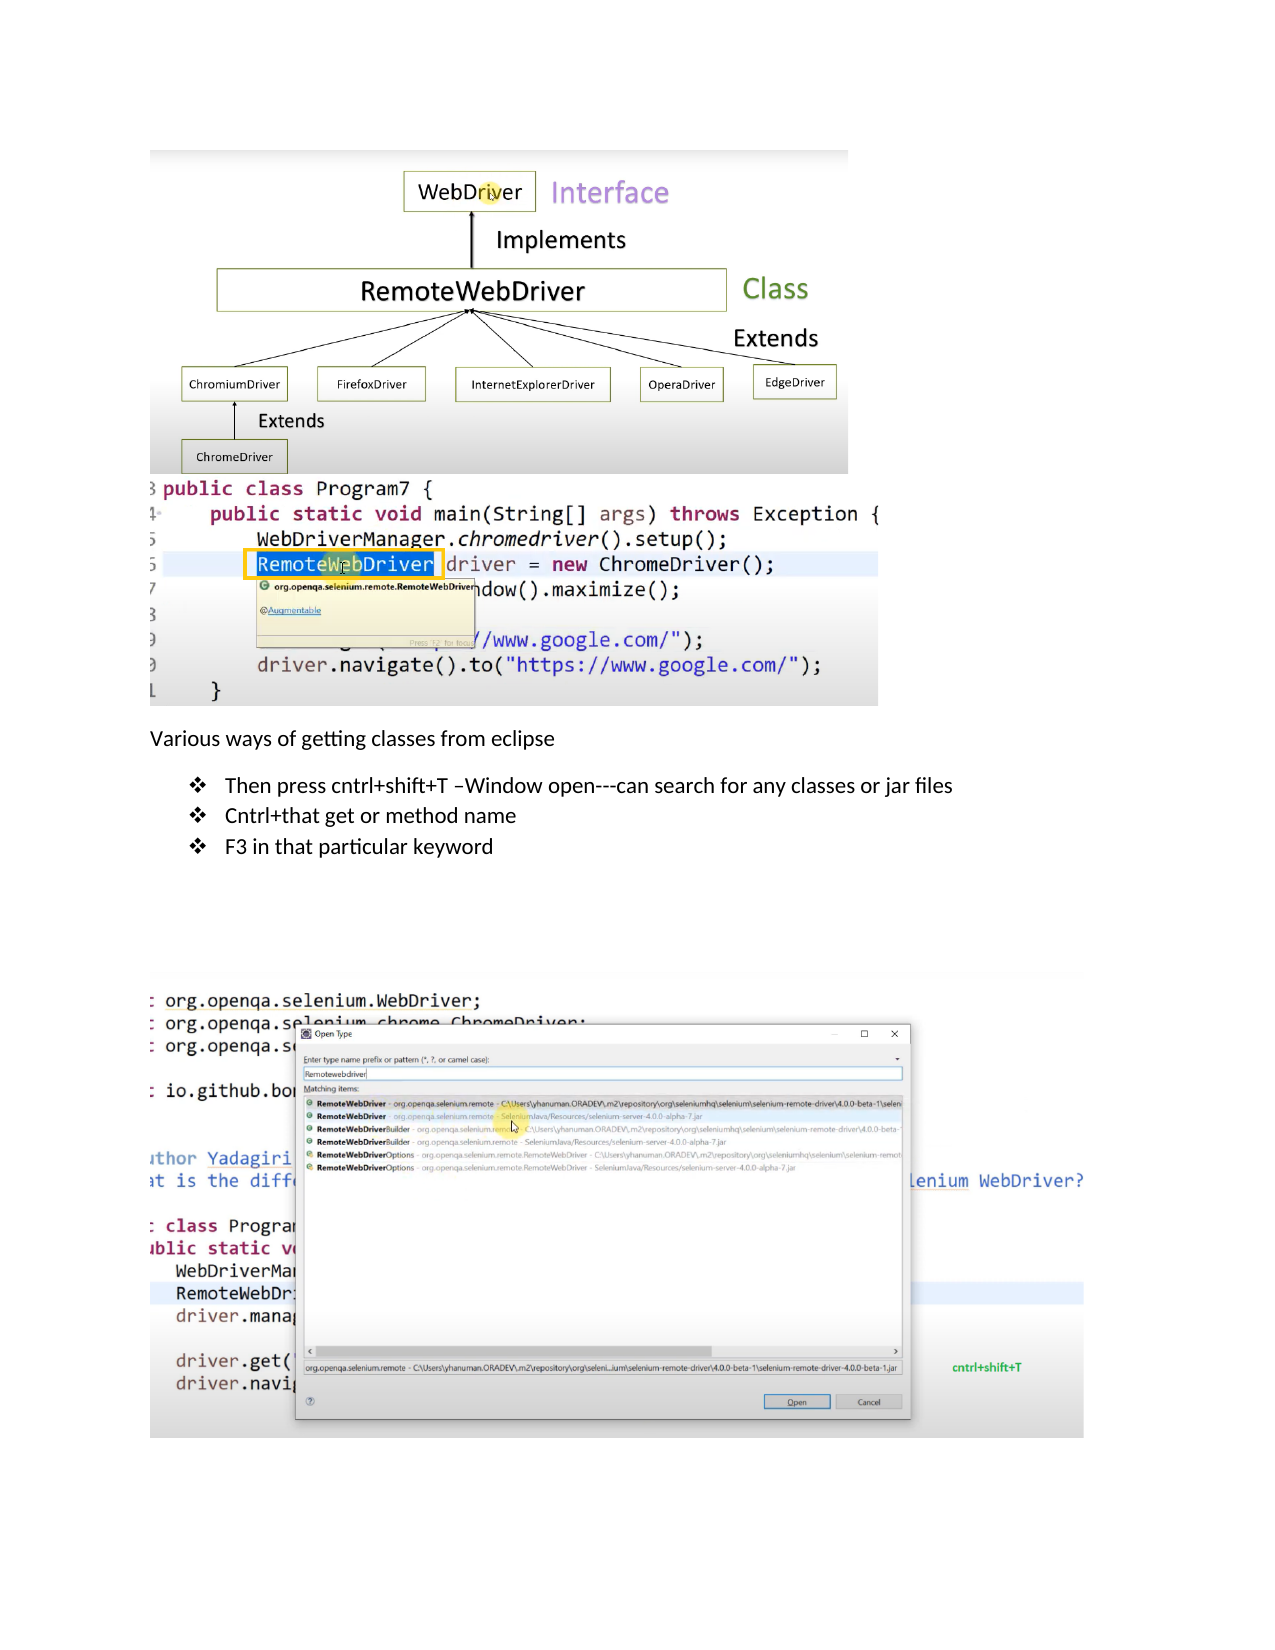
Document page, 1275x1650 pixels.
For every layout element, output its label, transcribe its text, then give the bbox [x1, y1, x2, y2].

text Various ways of getting classes from eclipse [150, 724, 1125, 752]
picture [150, 972, 1084, 1438]
picture [150, 150, 849, 474]
list Then press cntrl+shift+T –Window open---can search for any classes or jar files [187, 771, 1125, 799]
picture [150, 476, 879, 706]
list Cntrl+that get or method name [187, 802, 1125, 829]
list F3 in that particular keyword [187, 832, 1125, 860]
